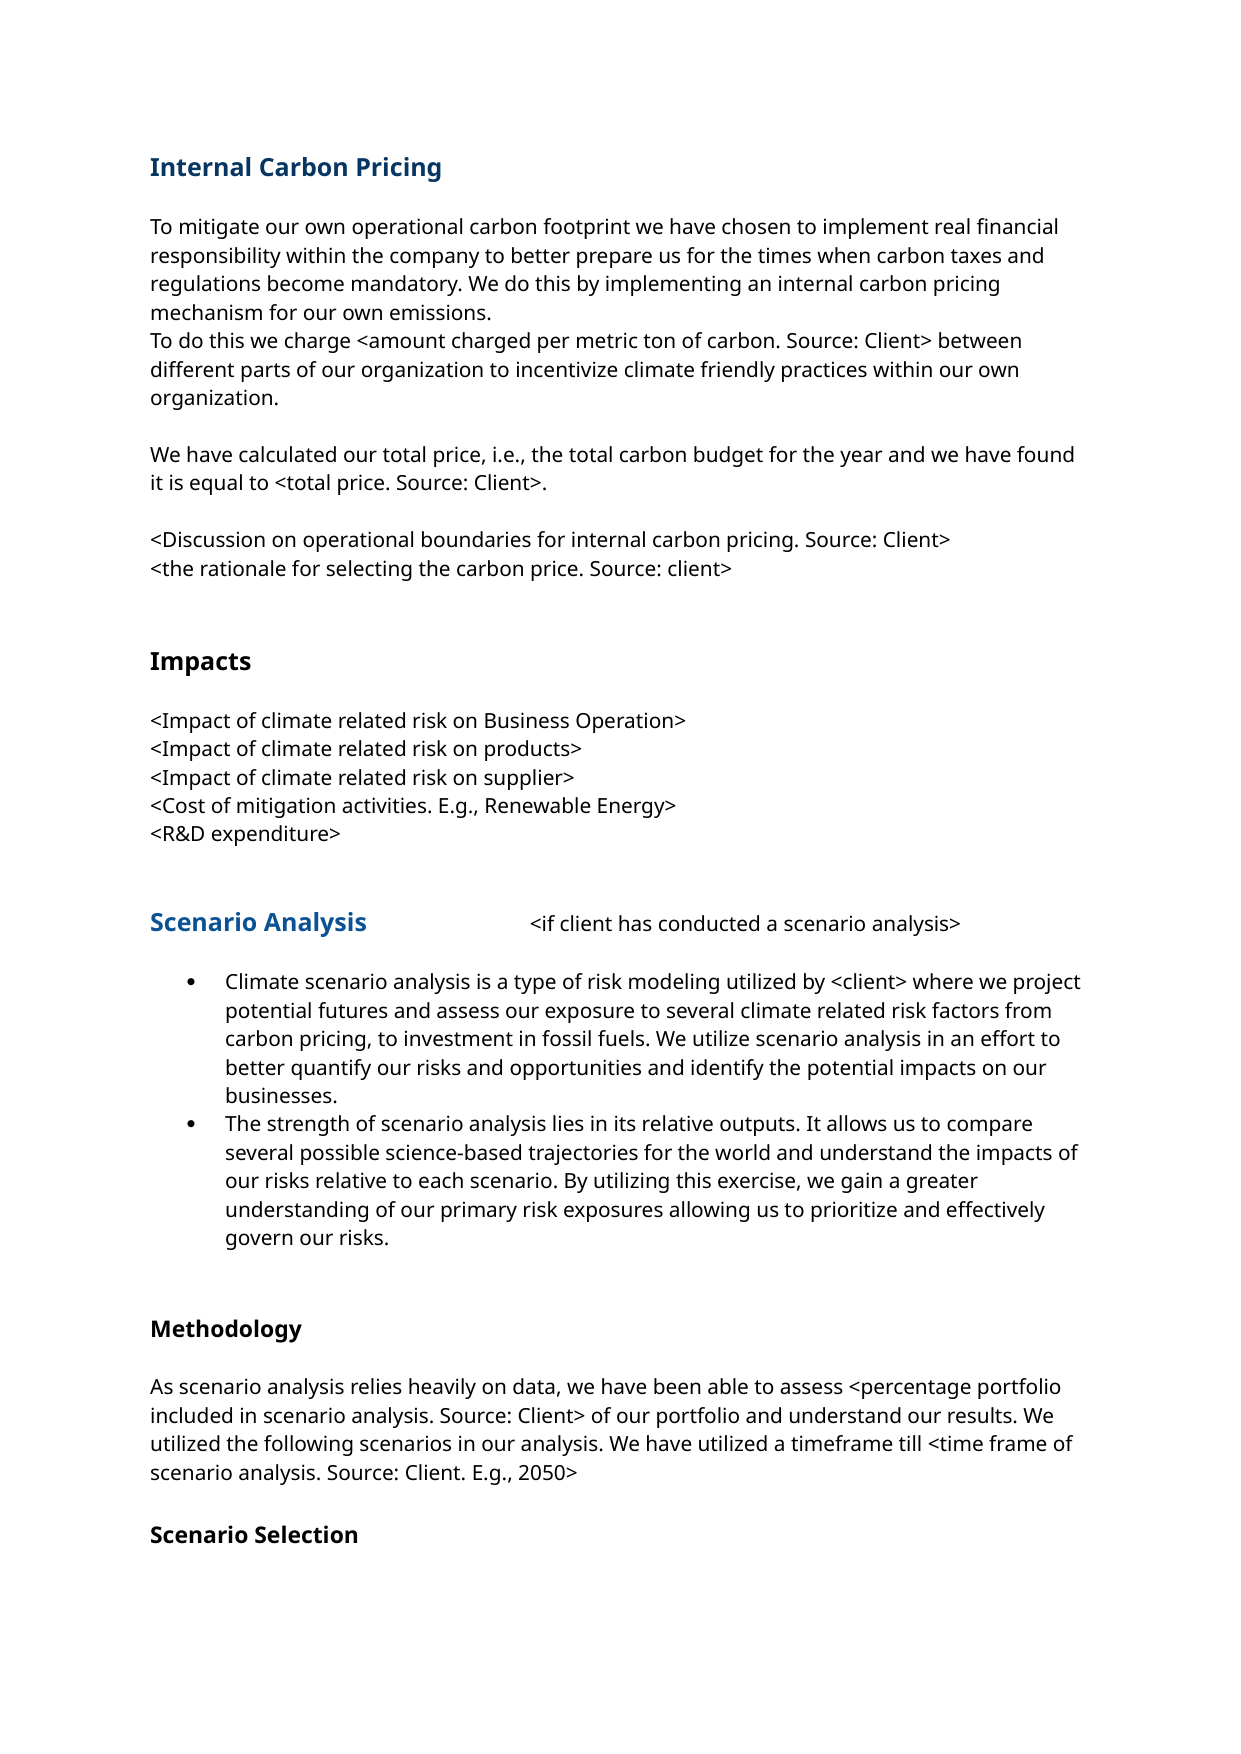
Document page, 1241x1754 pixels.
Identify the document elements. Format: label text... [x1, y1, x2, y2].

text Scenario Analysis <if client has conducted a scenario analysis> [150, 905, 1090, 939]
text <the rationale for selecting the carbon price. Source: client> [150, 554, 1090, 582]
text <Impact of climate related risk on Business Operation> [150, 706, 1090, 734]
text <R&D expenditure> [150, 819, 1090, 848]
list Climate scenario analysis is a type of risk modeling utilized by <client> where we project potential futures and assess our exposure to several climate related risk factors from carbon pricing, to investment in fossil fuels. We utilize scenario analysis in an effort to better quantify our risks and opportunities and identify the potential impacts on our businesses. [187, 967, 1090, 1109]
text <Cost of mitigation activities. E.g., Renewable Energy> [150, 791, 1090, 819]
subtitle Impacts [150, 643, 1090, 677]
text <Discussion on operational boundaries for internal carbon pricing. Source: Client> [150, 525, 1090, 554]
text To mitigate our own operational carbon footprint we have chosen to implement real financial responsibility within the company to better prepare us for the times when carbon taxes and regulations become mandatory. We do this by implementing an internal carbon pricing mechanism for our own emissions. [150, 212, 1090, 326]
subtitle Scenario Selection [150, 1519, 1090, 1550]
text We have calculated our total price, i.e., the total carbon budget for the year and we have found it is equal to <total price. Source: Client>. [150, 440, 1090, 497]
text <Impact of climate related risk on products> [150, 734, 1090, 763]
text To do this we charge <amount charged per metric ton of carbon. Source: Client> between different parts of our organization to incentivize climate friendly practices within our own organization. [150, 326, 1090, 412]
text <Impact of climate related risk on supplier> [150, 763, 1090, 791]
subtitle Internal Carbon Pricing [150, 150, 1090, 184]
list The strength of scenario analysis lies in its relative outputs. It allows us to compare several possible science-based trajectories for the world and understand the impacts of our risks relative to each scenario. By utilizing this exercise, we gain a greater understanding of our primary risk exposures allowing us to prioritize and effectively govern our risks. [187, 1109, 1090, 1252]
text As scenario analysis relies heavily on data, we have been able to assess <percentage portfolio included in scenario analysis. Source: Client> of our portfolio and understand our results. We utilized the following scenarios in our analysis. We have utilized a timeframe till <time frame of scenario analysis. Source: Client. E.g., 2050> [150, 1372, 1090, 1486]
subtitle Methodology [150, 1313, 1090, 1344]
